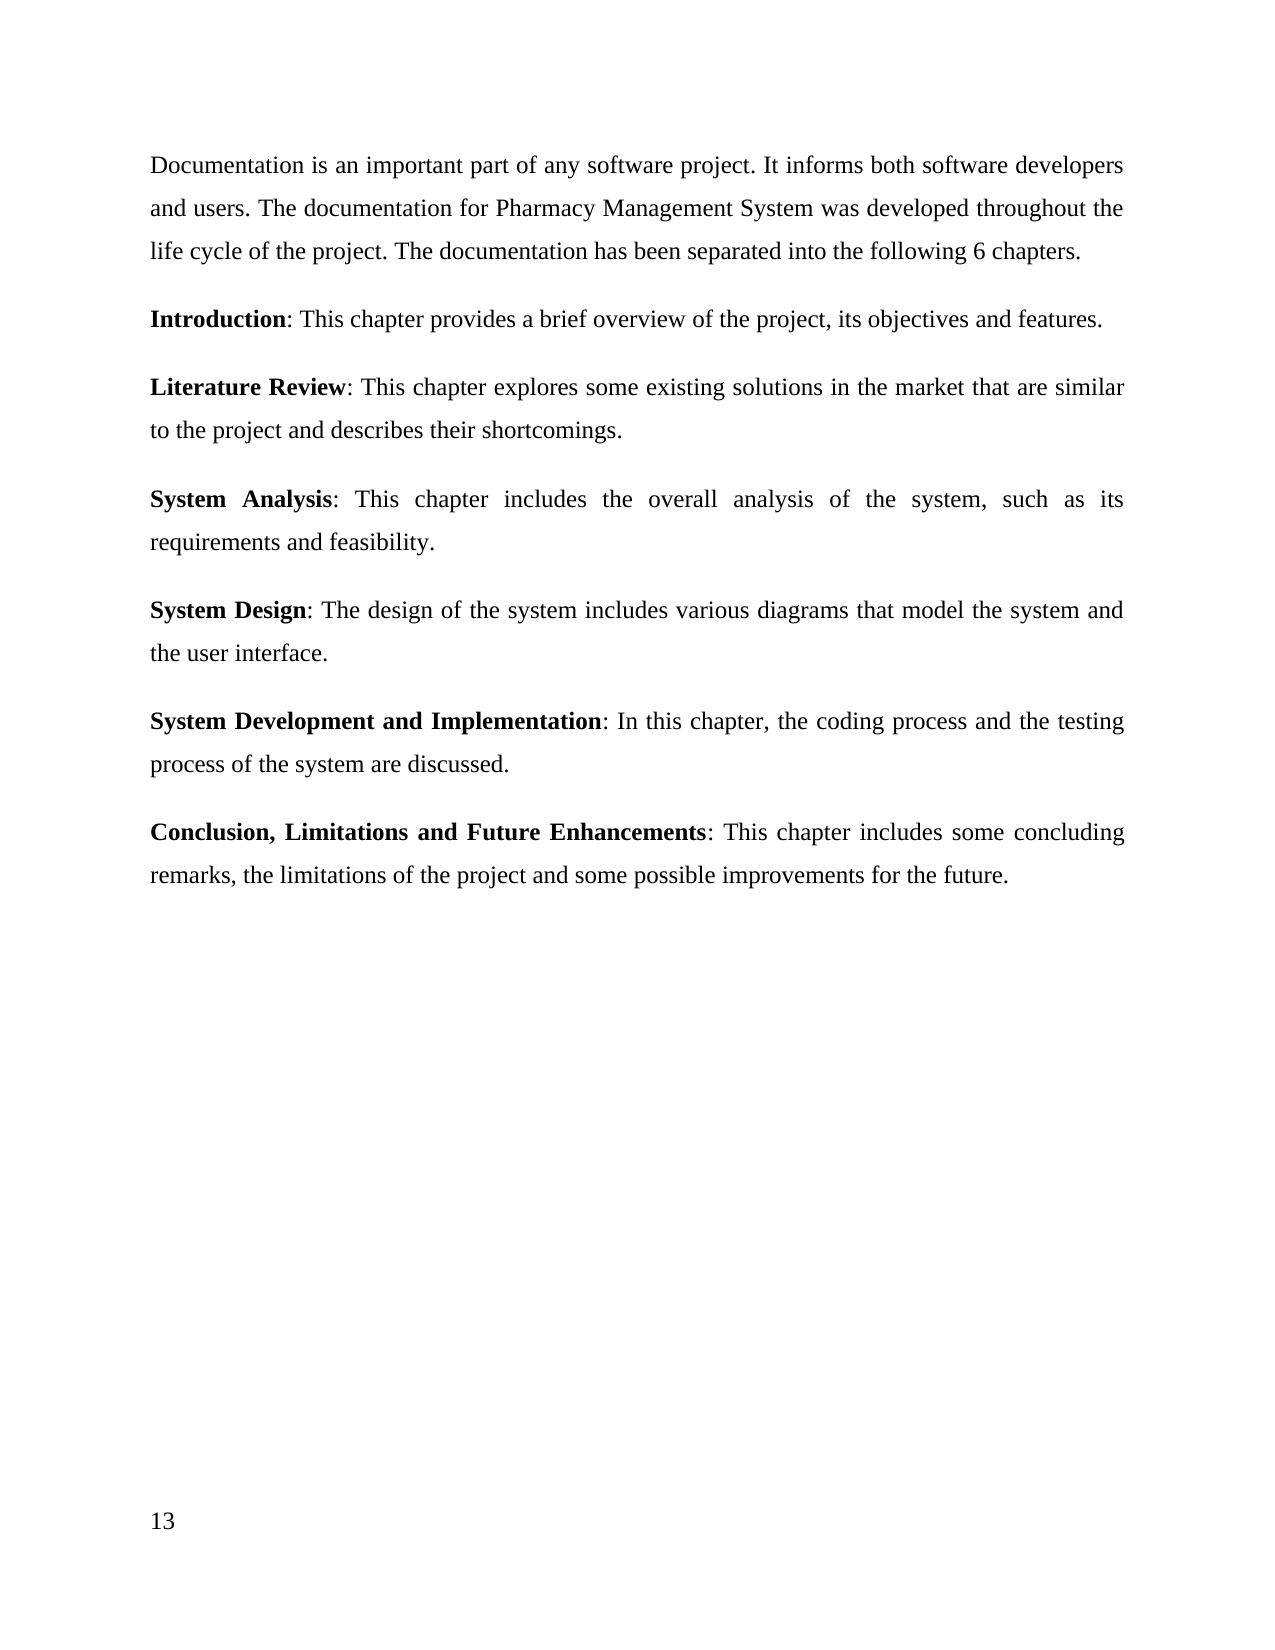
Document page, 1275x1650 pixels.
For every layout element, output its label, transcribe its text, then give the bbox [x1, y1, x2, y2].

text System Design: The design of the system includes various diagrams that model the system and the user interface. [150, 595, 1125, 667]
text System Analysis: This chapter includes the overall analysis of the system, such as its requirements and feasibility. [150, 484, 1125, 556]
text Documentation is an important part of any software project. It informs both software developers and users. The documentation for Pharmacy Management System was developed throughout the life cycle of the project. The documentation has been separated into the following 6 chapters. [150, 150, 1125, 265]
text Conclusion, Limitations and Future Enhancements: This chapter includes some concluding remarks, the limitations of the project and some possible improvements for the future. [150, 817, 1125, 889]
text Literature Review: This chapter explores some existing solutions in the market that are similar to the project and describes their shortcomings. [150, 372, 1125, 444]
text System Development and Implementation: In this chapter, the coding process and the testing process of the system are discussed. [150, 706, 1125, 778]
text Introduction: This chapter provides a brief overview of the project, its objectives and features. [150, 304, 1125, 333]
